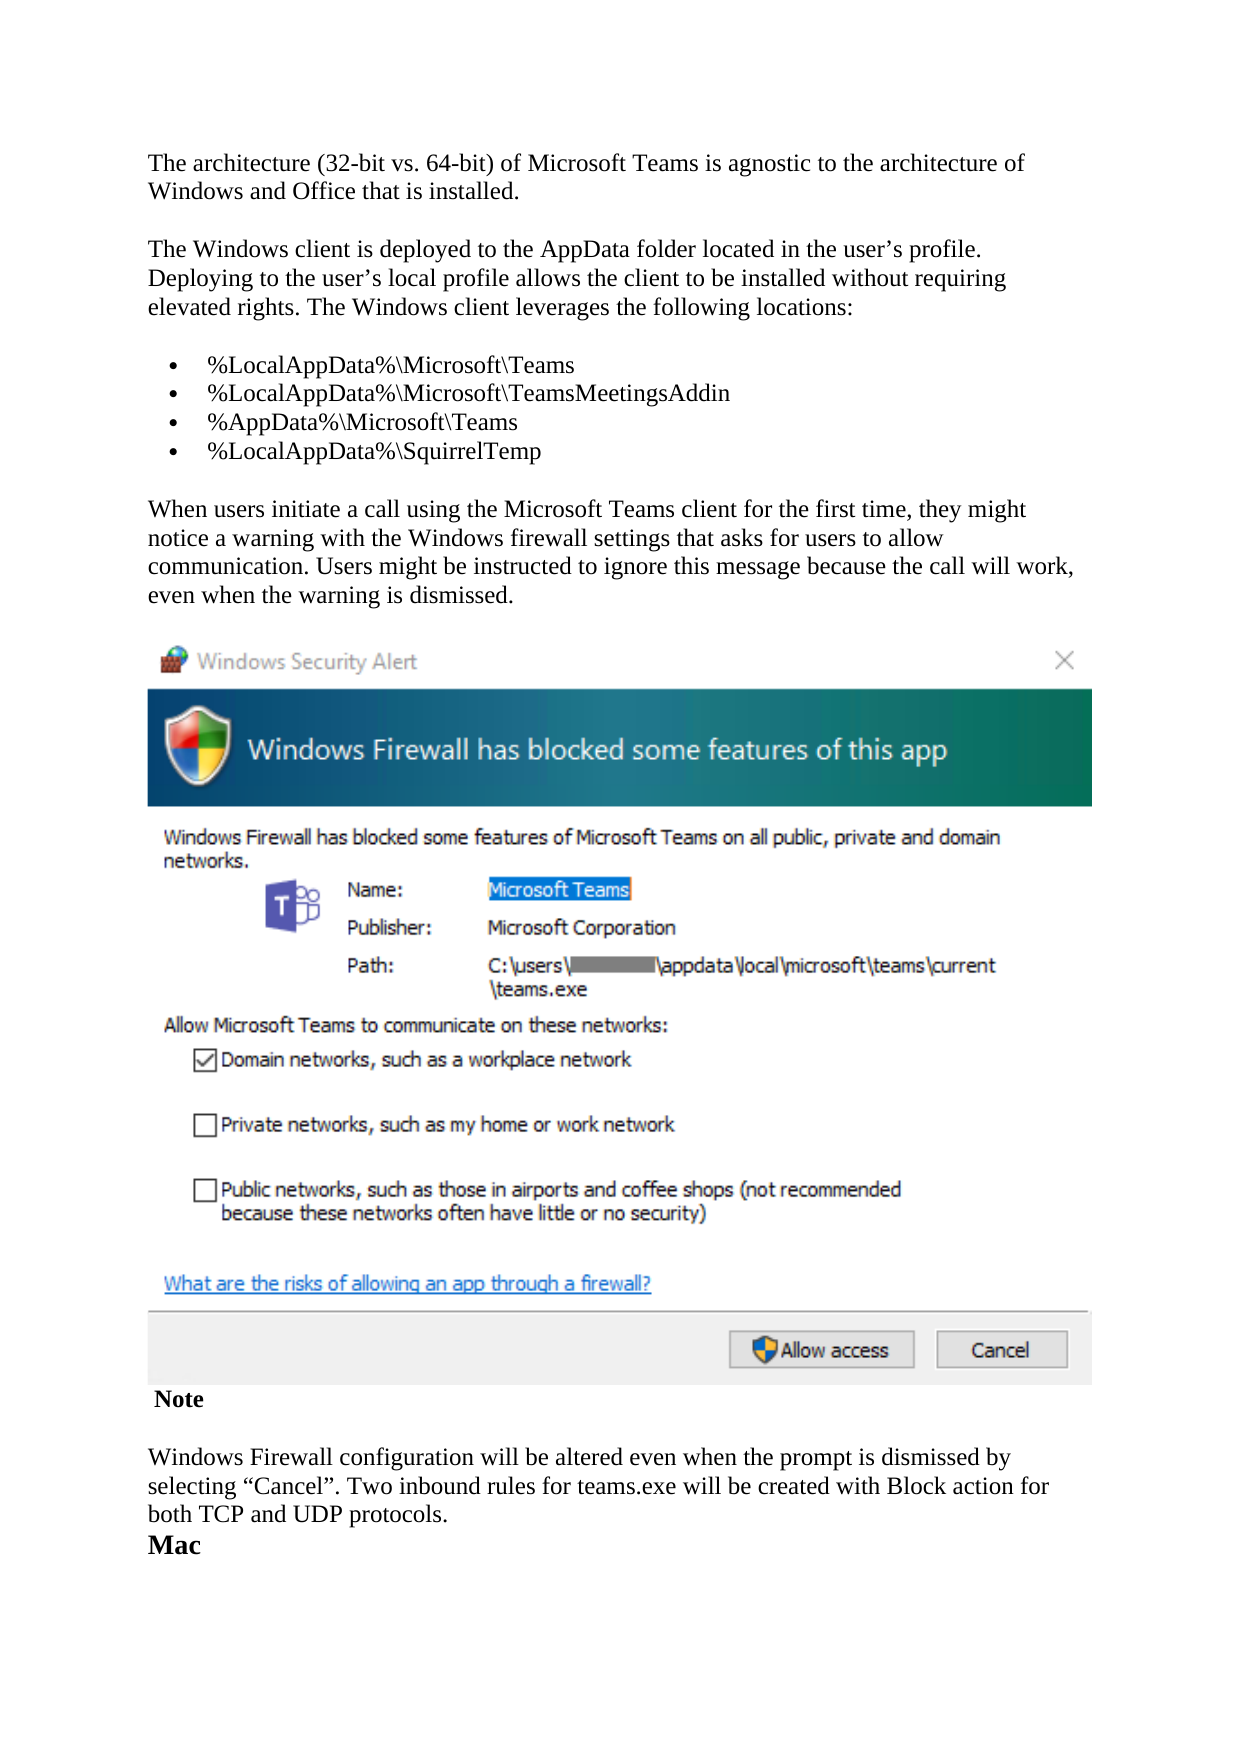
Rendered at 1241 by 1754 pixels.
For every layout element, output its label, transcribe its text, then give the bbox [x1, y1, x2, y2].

text When users initiate a call using the Microsoft Teams client for the first time, they might notice a warning with the Windows firewall settings that asks for users to allow communication. Users might be instructed to ignore this message because the call will work, even when the warning is dismissed. [148, 494, 1093, 609]
list %AppData%\Microsoft\Teams [169, 407, 1093, 436]
list %LocalAppData%\Microsoft\Teams [169, 350, 1093, 378]
text Mac [148, 1528, 1093, 1561]
picture [147, 638, 1092, 1385]
text The architecture (32-bit vs. 64-bit) of Microsoft Teams is agnostic to the architecture of Windows and Office that is installed. [148, 148, 1093, 205]
list %LocalAppData%\Microsoft\TeamsMeetingsAddin [169, 378, 1093, 407]
text The Windows client is deployed to the AppData folder located in the user’s profile. Deploying to the user’s local profile allows the client to be installed without requiring elevated rights. The Windows client leverages the following locations: [148, 234, 1093, 321]
text Windows Firewall configuration will be altered even when the prompt is dismissed by selecting “Cancel”. Two inbound rules for teams.exe will be created with Block action for both TCP and UDP protocols. [148, 1442, 1093, 1528]
text Note [148, 1384, 1093, 1413]
list %LocalAppData%\SquirrelTemp [169, 436, 1093, 465]
